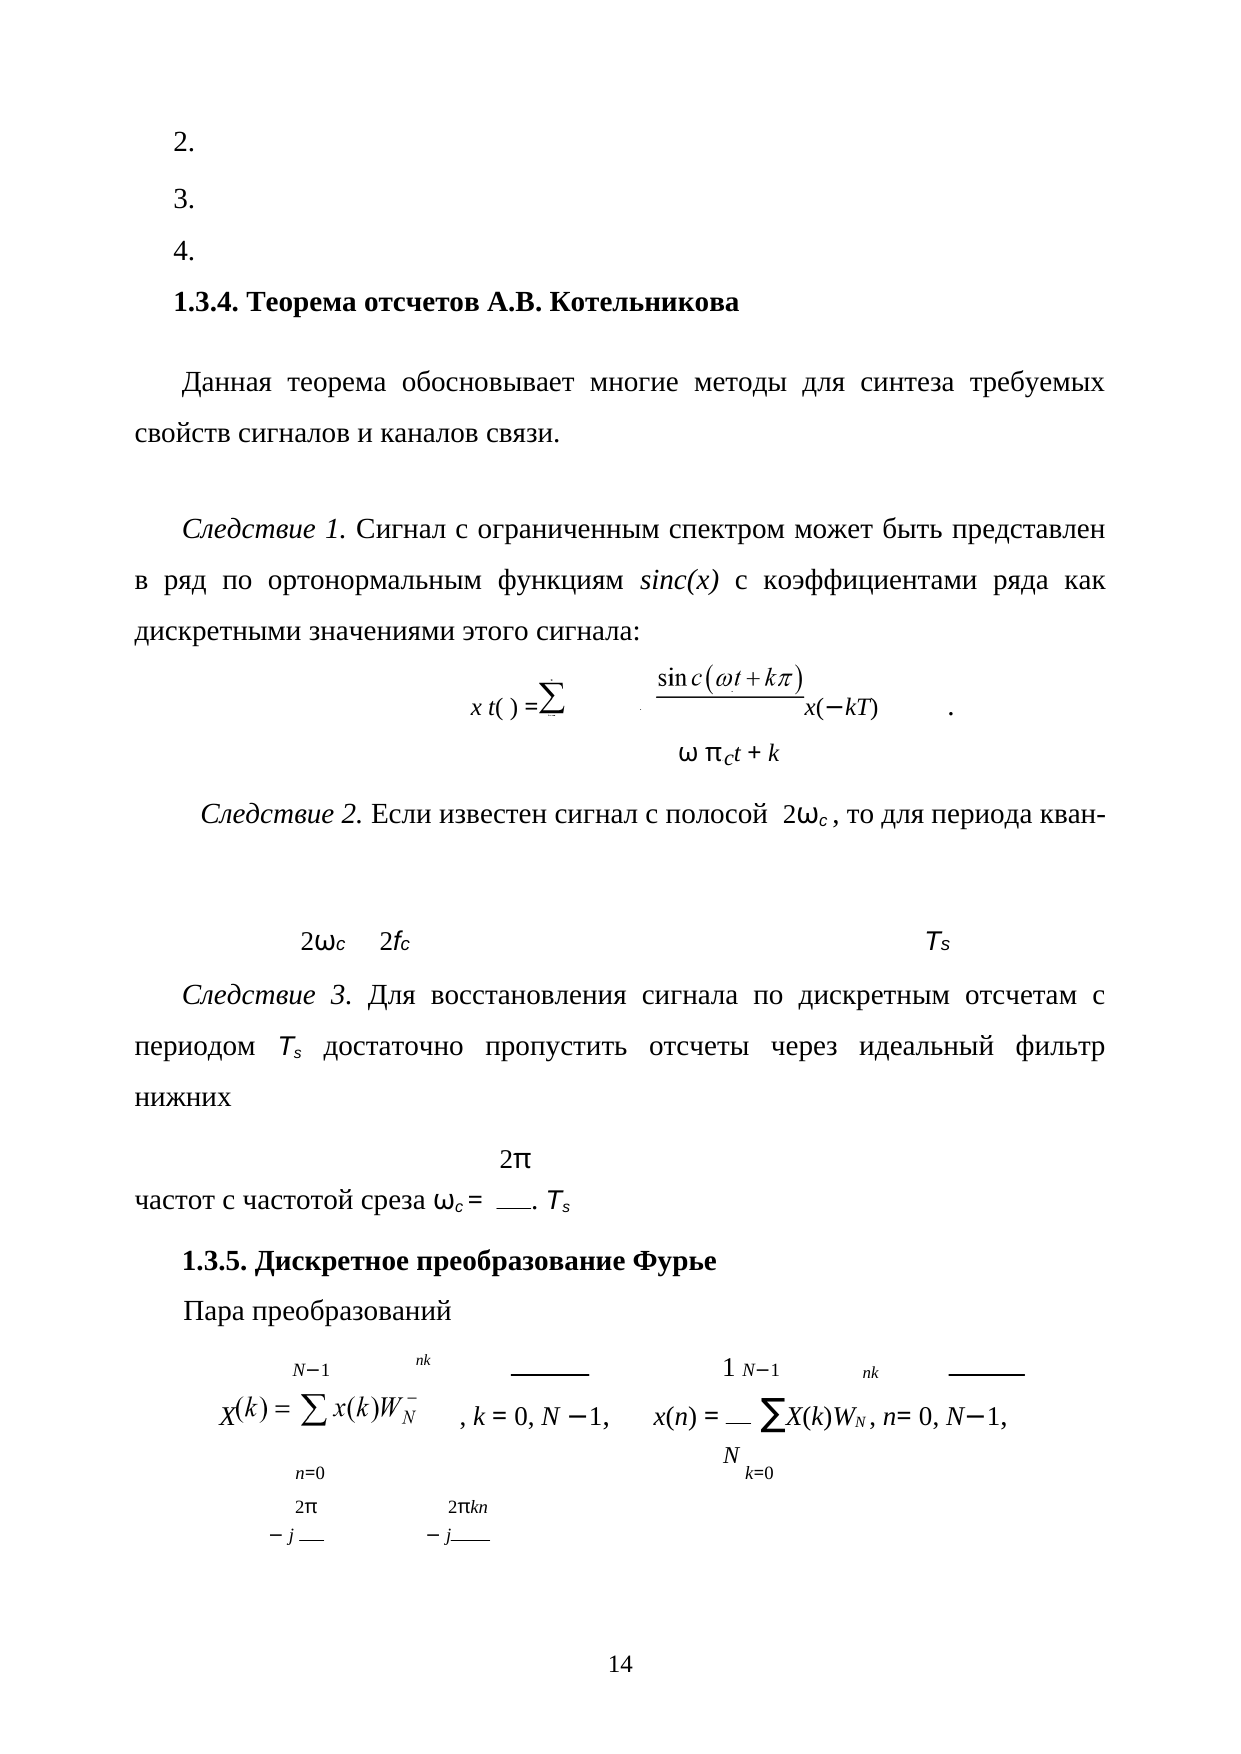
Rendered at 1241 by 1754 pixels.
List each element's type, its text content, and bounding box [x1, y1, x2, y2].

text X , k = 0, N −1, x(n) = ∑X(k)WN , n= 0, N−1, [136, 1385, 1121, 1436]
subtitle 1.3.5. Дискретное преобразование Фурье [182, 1243, 1121, 1277]
text частот с частотой среза ωc = . Ts [134, 1180, 577, 1218]
text ω πc ct + k [339, 725, 1121, 770]
text 2π [499, 1138, 1121, 1177]
text 2π 2πkn [136, 1492, 1121, 1519]
text Следствие 1. Сигнал с ограниченным спектром может быть представлен в ряд по ортонормальным функциям sinc(x) с коэффициентами ряда как дискретными значениями этого сигнала: [134, 511, 1106, 646]
text − j − j [136, 1521, 1121, 1547]
text Следствие 2. Если известен сигнал с полосой 2ωc , то для периода кван- [136, 792, 1106, 832]
subtitle 1.3.4. Теорема отсчетов А.В. Котельникова [173, 284, 1121, 318]
text Пара преобразований [183, 1293, 1106, 1327]
picture [538, 663, 805, 716]
text N−1 nk 1 N−1 nk [136, 1349, 1121, 1382]
text Следствие 3. Для восстановления сигнала по дискретным отсчетам с периодом Ts достаточно пропустить отсчеты через идеальный фильтр нижних [134, 977, 1106, 1113]
picture [235, 1394, 417, 1426]
text n=0 N k=0 [136, 1440, 1121, 1488]
text 2ωc 2fc Ts [136, 920, 1121, 959]
text x t( ) = x(−kT) . [136, 664, 1121, 723]
text Данная теорема обосновывает многие методы для синтеза требуемых свойств сигналов и каналов связи. [134, 364, 1106, 448]
